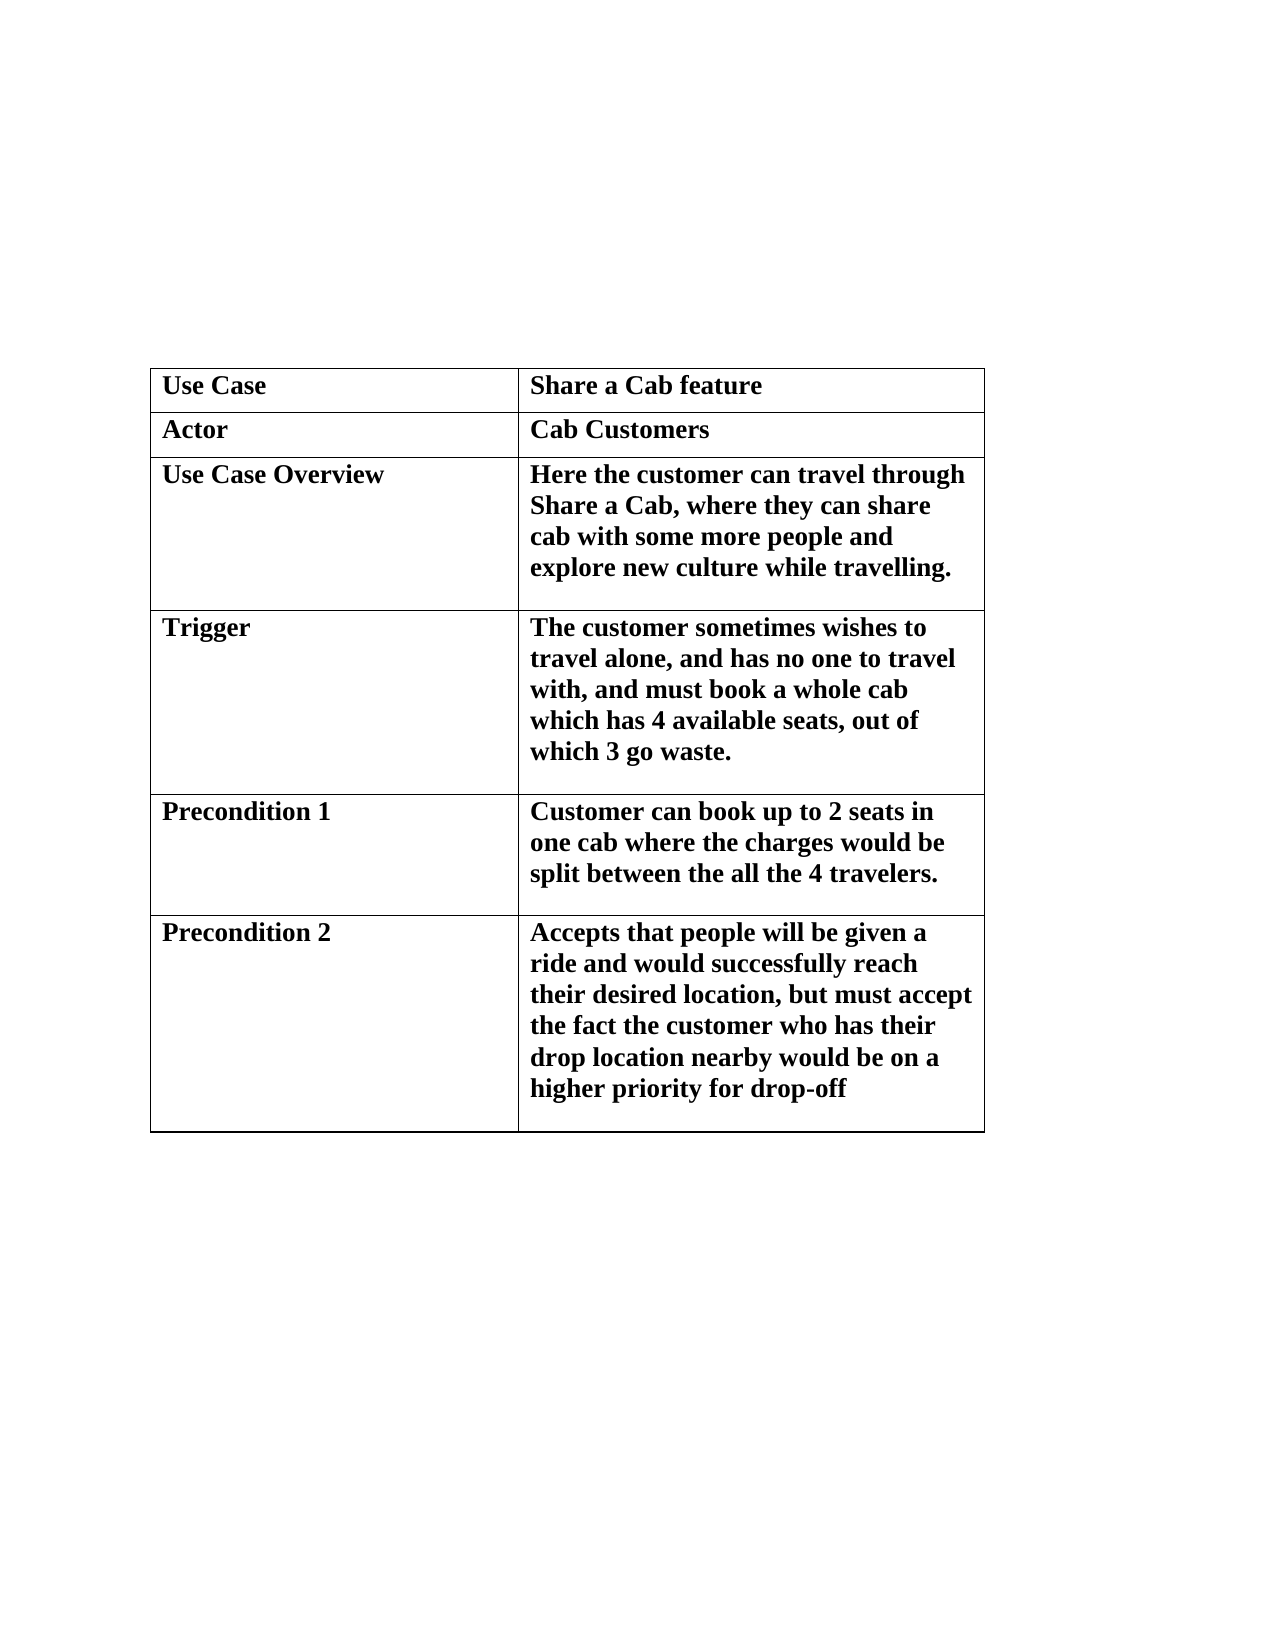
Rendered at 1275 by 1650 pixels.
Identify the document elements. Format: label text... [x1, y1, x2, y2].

table_header Use Case [151, 369, 518, 412]
table_cell Precondition 2 [151, 916, 518, 1131]
table_cell Actor [151, 413, 518, 457]
table_cell Use Case Overview [151, 458, 518, 609]
table_cell The customer sometimes wishes to travel alone, and has no one to travel with, and must book a whole cab which has 4 available seats, out of which 3 go waste. [519, 611, 984, 794]
table_cell Precondition 1 [151, 795, 518, 915]
table_cell Accepts that people will be given a ride and would successfully reach their desired location, but must accept the fact the customer who has their drop location nearby would be on a higher priority for drop-off [519, 916, 984, 1131]
table_cell Trigger [151, 611, 518, 794]
table_cell Customer can book up to 2 seats in one cab where the charges would be split between the all the 4 travelers. [519, 795, 984, 915]
table_cell Cab Customers [519, 413, 984, 457]
table_cell Here the customer can travel through Share a Cab, where they can share cab with some more people and explore new culture while travelling. [519, 458, 984, 609]
table_header Share a Cab feature [519, 369, 984, 412]
